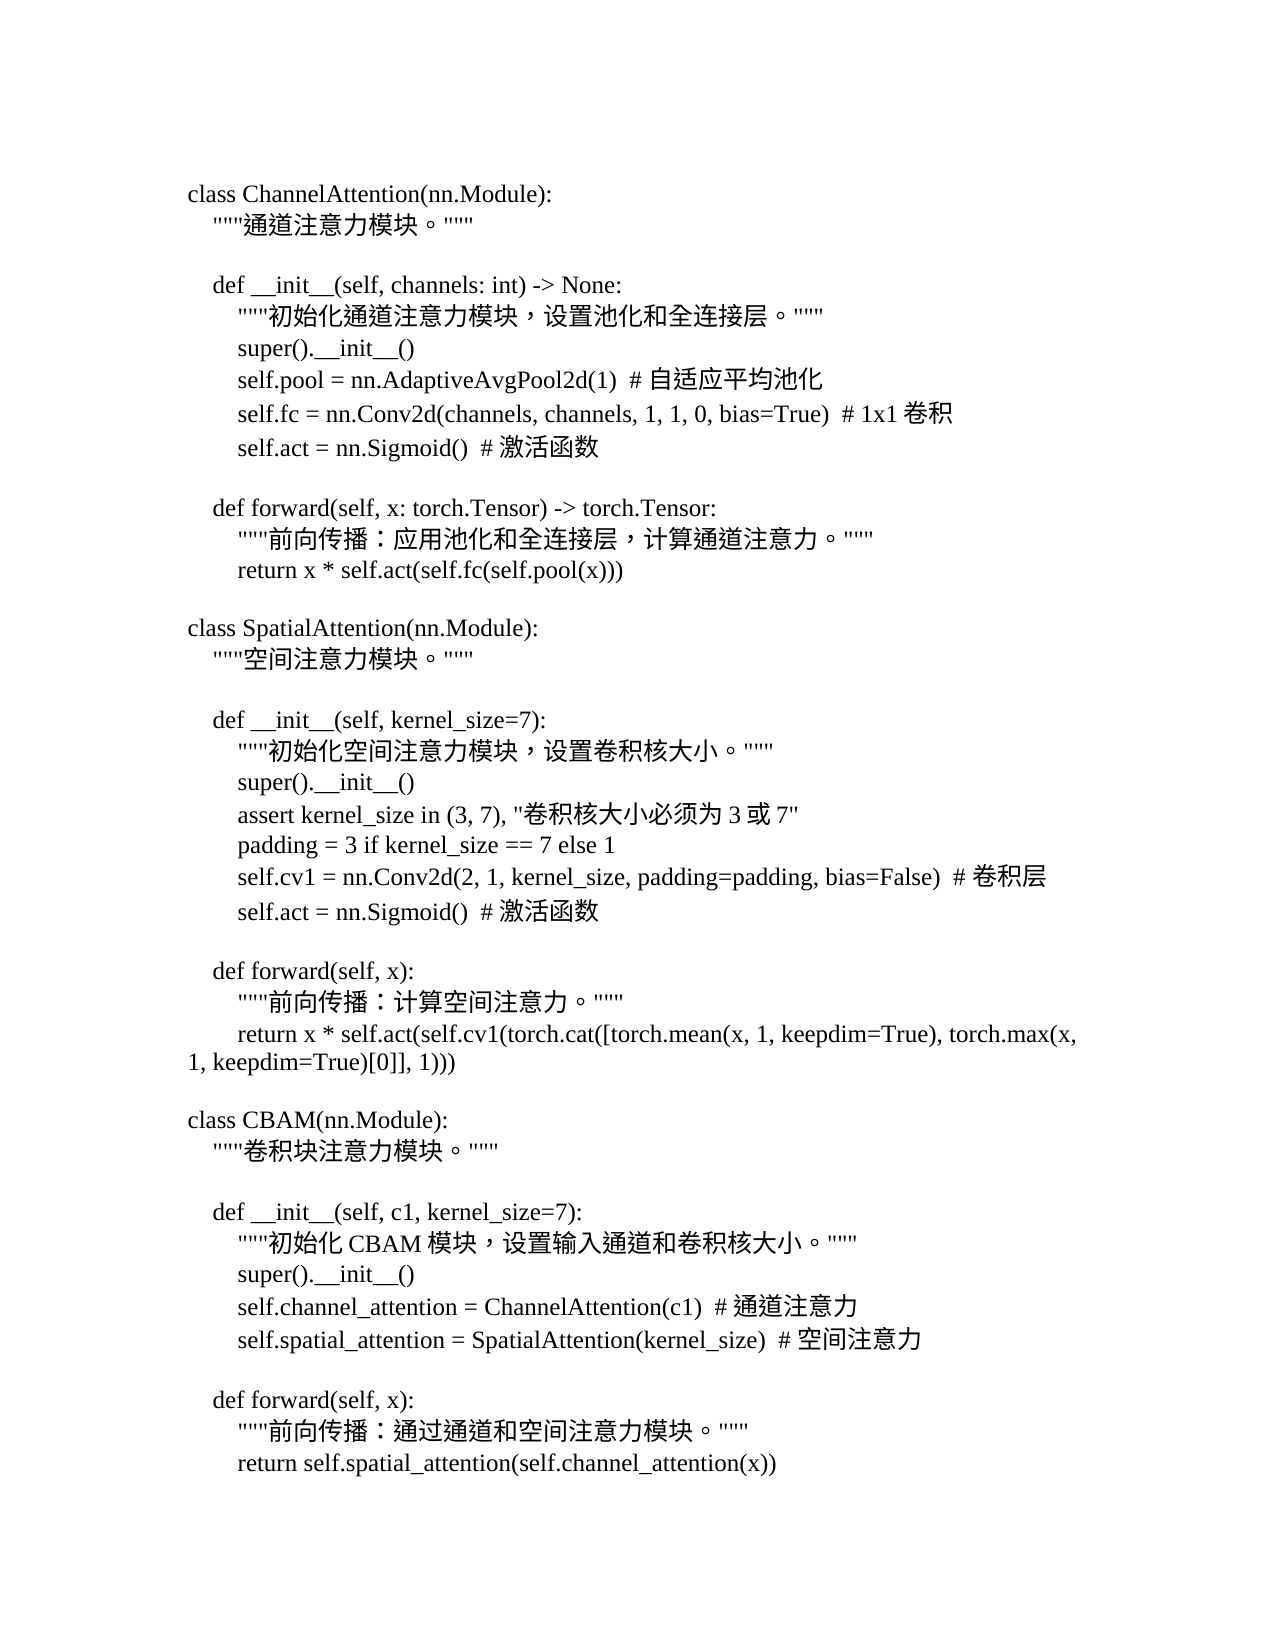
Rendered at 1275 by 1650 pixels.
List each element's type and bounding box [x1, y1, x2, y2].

text [187, 150, 1087, 1477]
